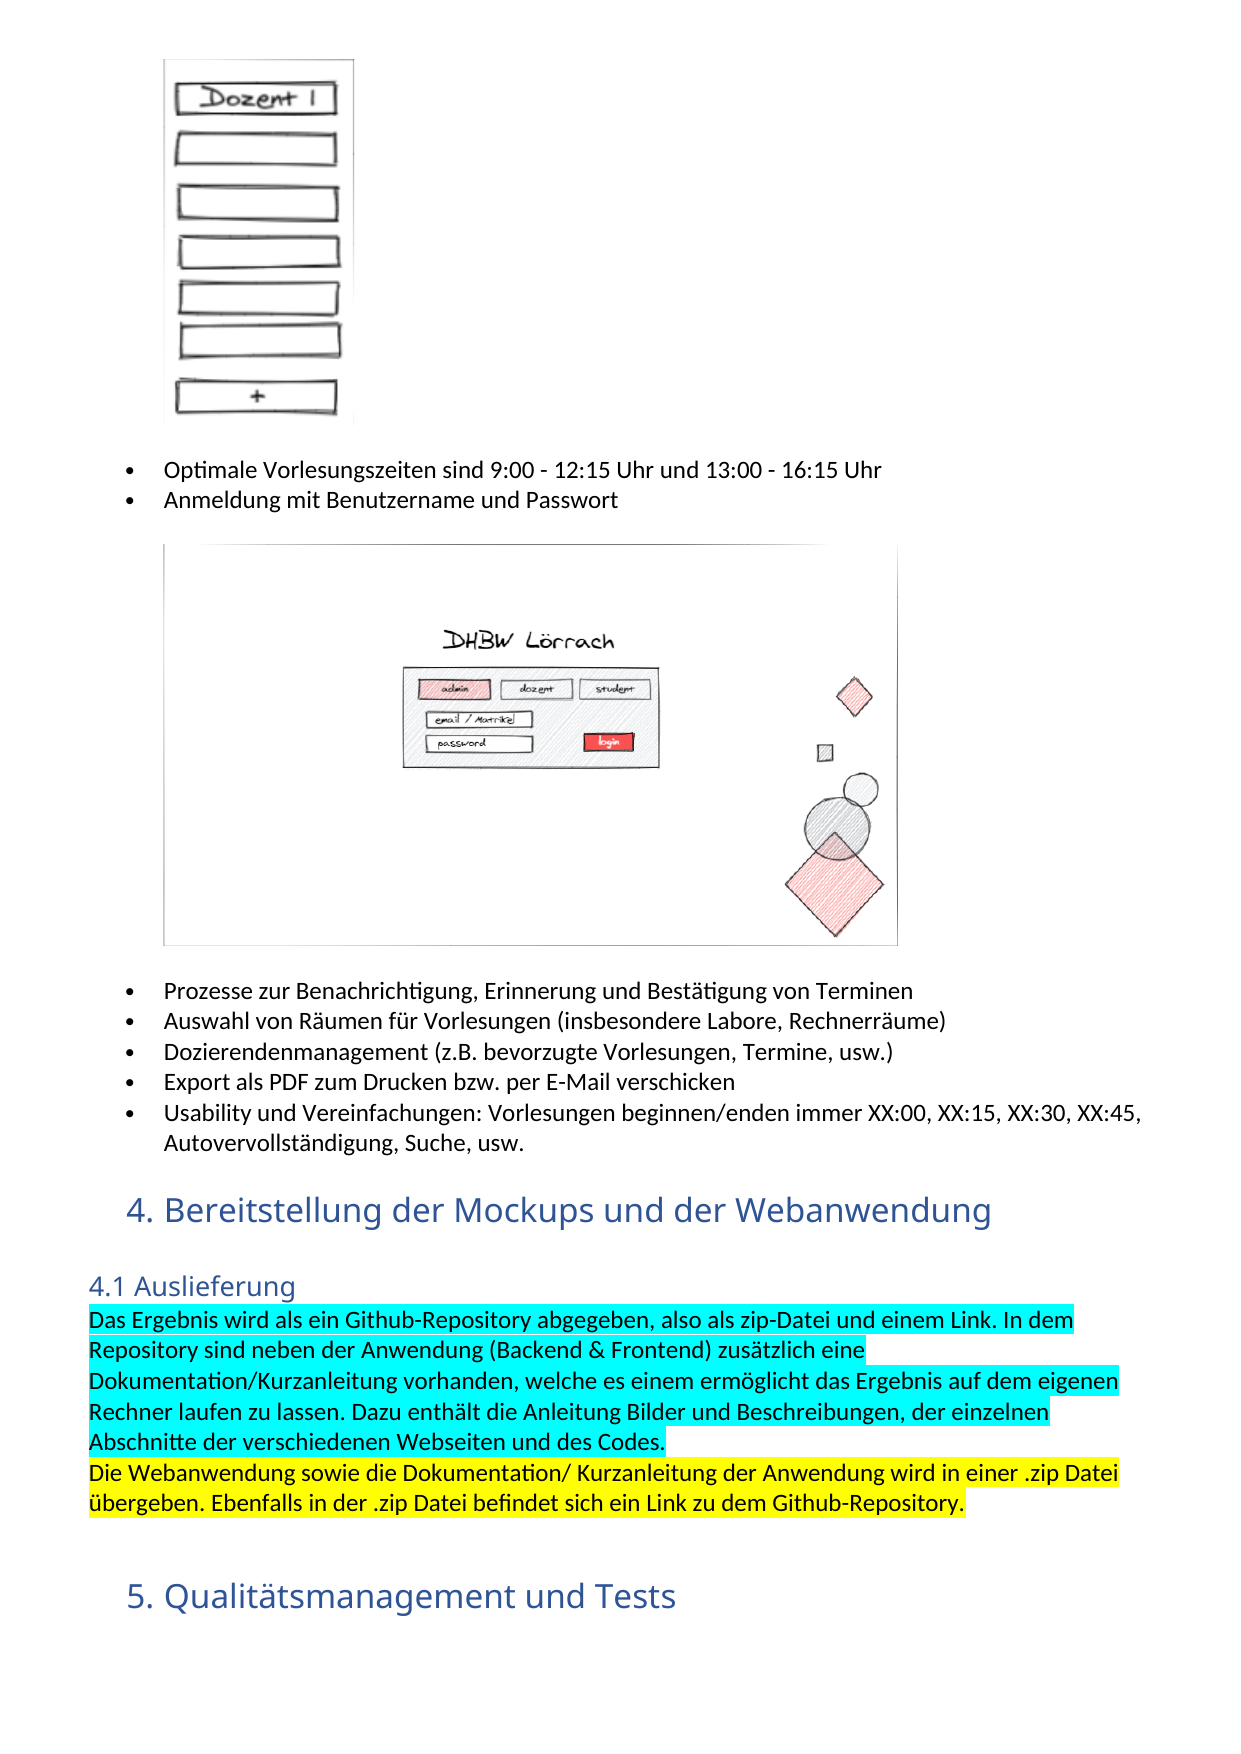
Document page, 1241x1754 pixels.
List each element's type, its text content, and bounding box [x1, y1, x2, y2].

subtitle Bereitstellung der Mockups und der Webanwendung [126, 1187, 1152, 1232]
text Die Webanwendung sowie die Dokumentation/ Kurzanleitung der Anwendung wird in einer .zip Datei übergeben. Ebenfalls in der .zip Datei befindet sich ein Link zu dem Github-Repository. [966, 1457, 1152, 1518]
list Usability und Vereinfachungen: Vorlesungen beginnen/enden immer XX:00, XX:15, XX:30, XX:45, Autovervollständigung, Suche, usw. [126, 1097, 1152, 1158]
list Anmeldung mit Benutzername und Passwort [126, 484, 1152, 515]
text Das Ergebnis wird als ein Github-Repository abgegeben, also als zip-Datei und einem Link. In dem Repository sind neben der Anwendung (Backend & Frontend) zusätzlich eine Dokumentation/Kurzanleitung vorhanden, welche es einem ermöglicht das Ergebnis auf dem eigenen Rechner laufen zu lassen. Dazu enthält die Anleitung Bilder und Beschreibungen, der einzelnen Abschnitte der verschiedenen Webseiten und des Codes. [89, 1304, 1152, 1457]
list Optimale Vorlesungszeiten sind 9:00 - 12:15 Uhr und 13:00 - 16:15 Uhr [126, 454, 1152, 484]
picture [163, 59, 355, 425]
picture [163, 544, 898, 946]
list Prozesse zur Benachrichtigung, Erinnerung und Bestätigung von Terminen [126, 975, 1152, 1005]
list Export als PDF zum Drucken bzw. per E-Mail verschicken [126, 1066, 1152, 1097]
list Auswahl von Räumen für Vorlesungen (insbesondere Labore, Rechnerräume) [126, 1005, 1152, 1036]
subtitle Qualitätsmanagement und Tests [126, 1573, 1152, 1619]
subtitle 4.1 Auslieferung [89, 1267, 1152, 1304]
list Dozierendenmanagement (z.B. bevorzugte Vorlesungen, Termine, usw.) [126, 1036, 1152, 1066]
